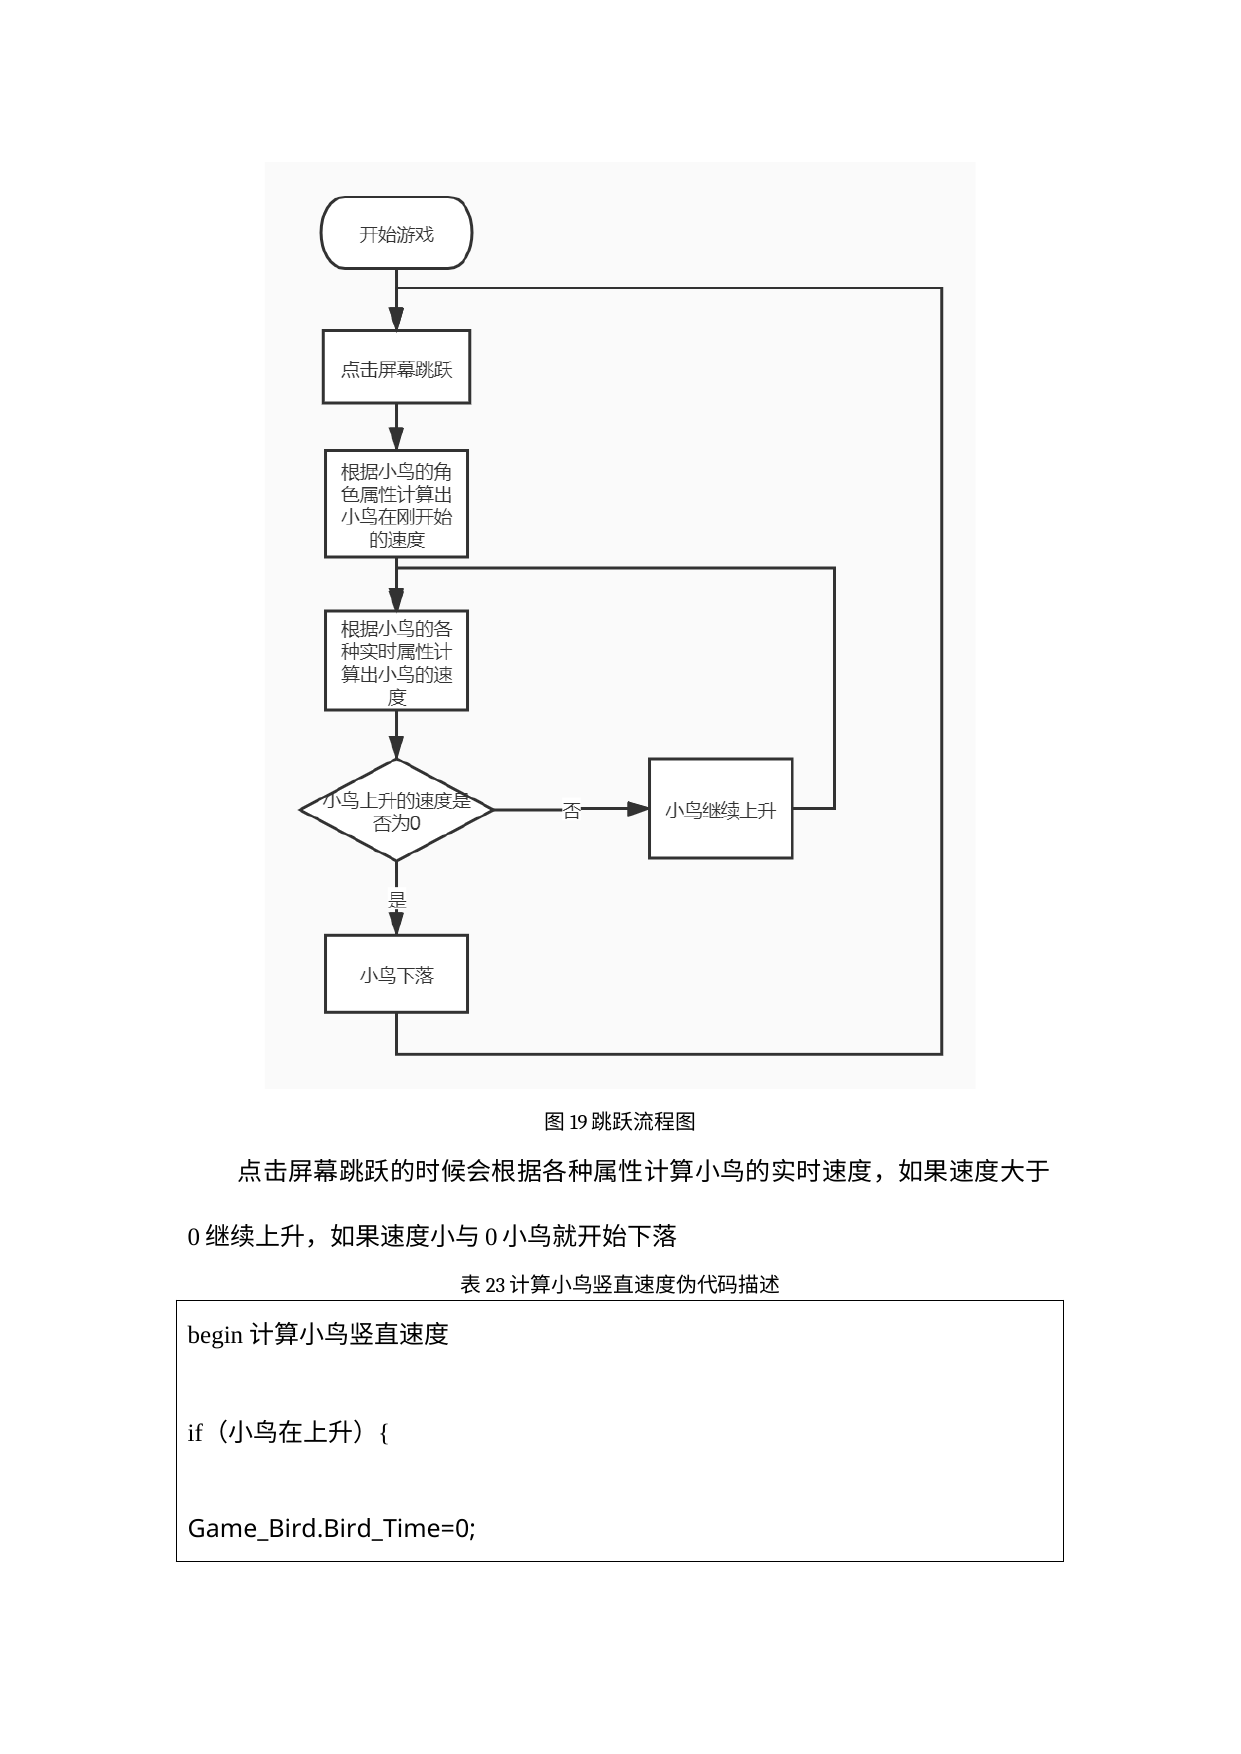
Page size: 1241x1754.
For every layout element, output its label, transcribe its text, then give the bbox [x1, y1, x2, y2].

picture [264, 162, 976, 1089]
text 点击屏幕跳跃的时候会根据各种属性计算小鸟的实时速度，如果速度大于0继续上升，如果速度小与0小鸟就开始下落 [187, 1137, 1053, 1267]
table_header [177, 1301, 1063, 1561]
